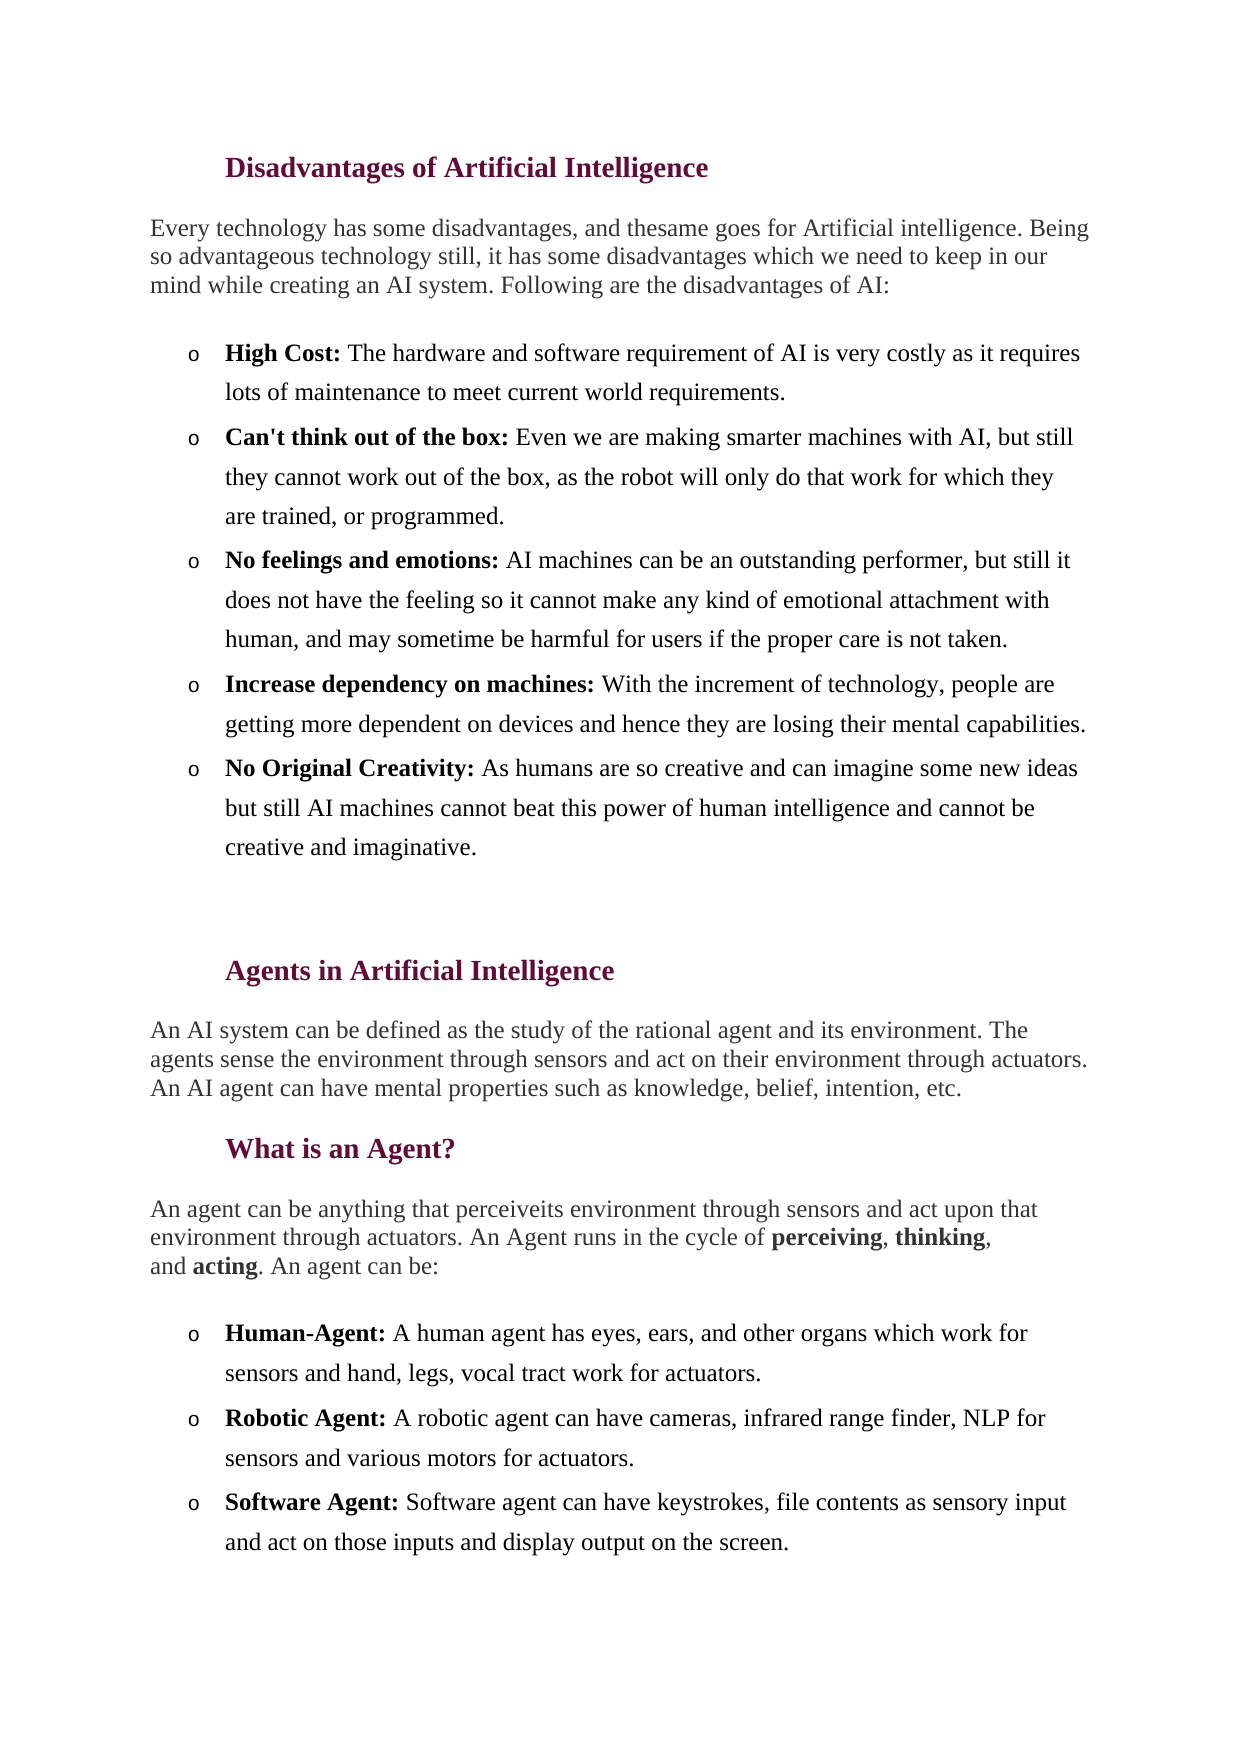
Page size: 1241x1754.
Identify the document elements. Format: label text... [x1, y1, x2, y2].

list Increase dependency on machines: With the increment of technology, people are getting more dependent on devices and hence they are losing their mental capabilities. [187, 659, 1090, 737]
list Can't think out of the box: Even we are making smarter machines with AI, but still they cannot work out of the box, as the robot will only do that work for which they are trained, or programmed. [187, 412, 1090, 530]
list Robotic Agent: A robotic agent can have cameras, infrared range finder, NLP for sensors and various motors for actuators. [187, 1393, 1090, 1472]
list No feelings and emotions: AI machines can be an outstanding performer, but still it does not have the feeling so it cannot make any kind of emotional attachment with human, and may sometime be harmful for users if the proper care is not taken. [187, 536, 1090, 653]
list Software Agent: Software agent can have keystrokes, file contents as sensory input and act on those inputs and display output on the screen. [187, 1478, 1090, 1556]
list No Original Creativity: As humans are so creative and can imagine some new ideas but still AI machines cannot beat this power of human intelligence and cannot be creative and imaginative. [187, 744, 1090, 861]
subtitle What is an Agent? [225, 1131, 1090, 1164]
list High Cost: The hardware and software requirement of AI is very costly as it requires lots of maintenance to meet current world requirements. [187, 328, 1090, 406]
subtitle Agents in Artificial Intelligence [225, 953, 1090, 986]
text An AI system can be defined as the study of the rational agent and its environment. The agents sense the environment through sensors and act on their environment through actuators. An AI agent can have mental properties such as knowledge, belief, intention, etc. [150, 1016, 1090, 1102]
subtitle Disadvantages of Artificial Intelligence [225, 150, 1090, 183]
text An agent can be anything that perceiveits environment through sensors and act upon that environment through actuators. An Agent runs in the cycle of perceiving, thinking, and acting. An agent can be: [150, 1194, 1090, 1280]
text Every technology has some disadvantages, and thesame goes for Artificial intelligence. Being so advantageous technology still, it has some disadvantages which we need to keep in our mind while creating an AI system. Following are the disadvantages of AI: [150, 213, 1090, 299]
list Human-Agent: A human agent has eyes, ears, and other organs which work for sensors and hand, legs, vocal tract work for actuators. [187, 1309, 1090, 1387]
